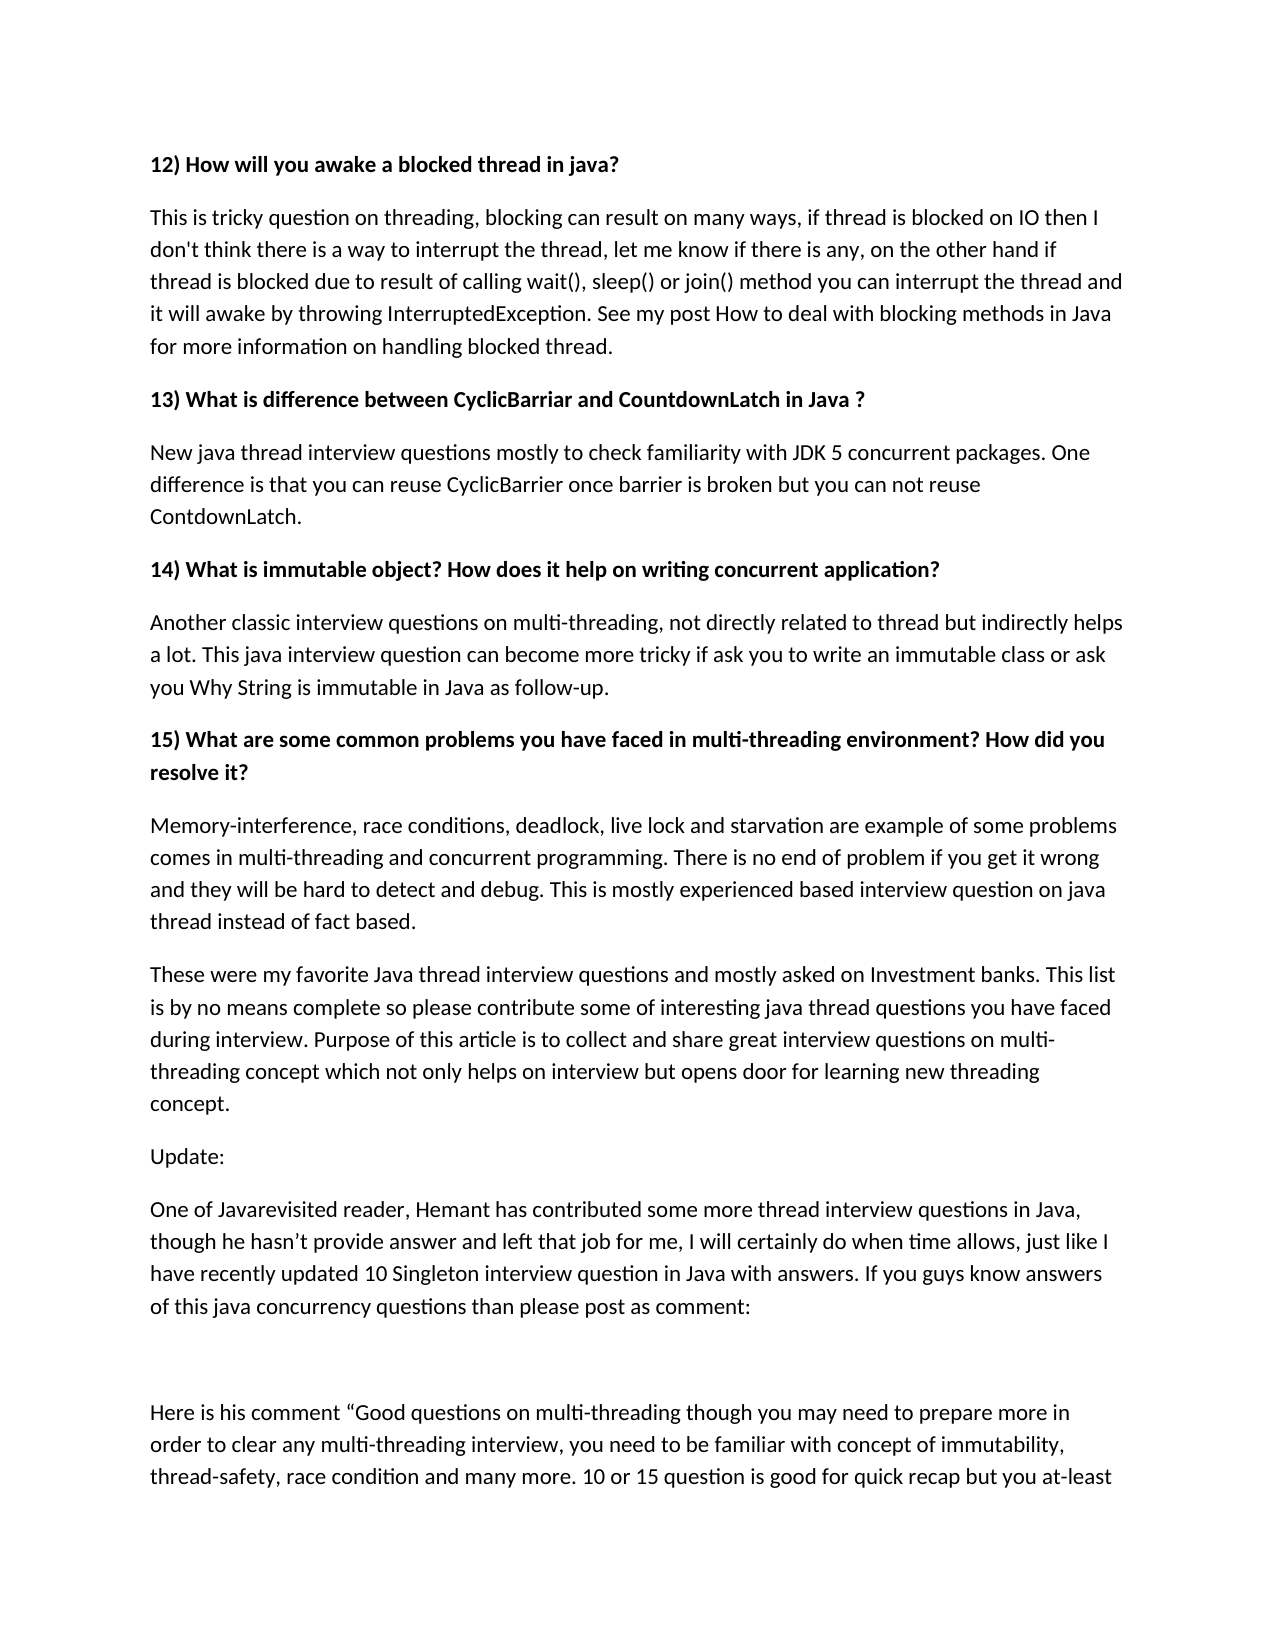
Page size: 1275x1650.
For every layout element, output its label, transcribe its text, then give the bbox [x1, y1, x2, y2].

text 15) What are some common problems you have faced in multi-threading environment? How did you resolve it? [150, 726, 1125, 786]
text One of Javarevisited reader, Hemant has contributed some more thread interview questions in Java, though he hasn’t provide answer and left that job for me, I will certainly do when time allows, just like I have recently updated 10 Singleton interview question in Java with answers. If you guys know answers of this java concurrency questions than please post as comment: [150, 1195, 1125, 1320]
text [150, 1398, 1125, 1490]
text Memory-interference, race conditions, deadlock, live lock and starvation are example of some problems comes in multi-threading and concurrent programming. There is no end of problem if you get it wrong and they will be hard to detect and debug. This is mostly experienced based interview question on java thread instead of fact based. [150, 811, 1125, 935]
text Another classic interview questions on multi-threading, not directly related to thread but indirectly helps a lot. This java interview question can become more tricky if ask you to write an immutable class or ask you Why String is immutable in Java as follow-up. [150, 608, 1125, 701]
text These were my favorite Java thread interview questions and mostly asked on Investment banks. This list is by no means complete so please contribute some of interesting java thread questions you have faced during interview. Purpose of this article is to collect and share great interview questions on multi-threading concept which not only helps on interview but opens door for learning new threading concept. [150, 960, 1125, 1117]
text 14) What is immutable object? How does it help on writing concurrent application? [150, 555, 1125, 583]
text This is tricky question on threading, blocking can result on many ways, if thread is blocked on IO then I don't think there is a way to interrupt the thread, let me know if there is any, on the other hand if thread is blocked due to result of calling wait(), sleep() or join() method you can interrupt the thread and it will awake by throwing InterruptedException. See my post How to deal with blocking methods in Java for more information on handling blocked thread. [150, 203, 1125, 360]
text New java thread interview questions mostly to check familiarity with JDK 5 concurrent packages. One difference is that you can reuse CyclicBarrier once barrier is broken but you can not reuse ContdownLatch. [150, 438, 1125, 530]
text 12) How will you awake a blocked thread in java? [150, 150, 1125, 178]
text 13) What is difference between CyclicBarriar and CountdownLatch in Java ? [150, 385, 1125, 413]
text Update: [150, 1142, 1125, 1170]
